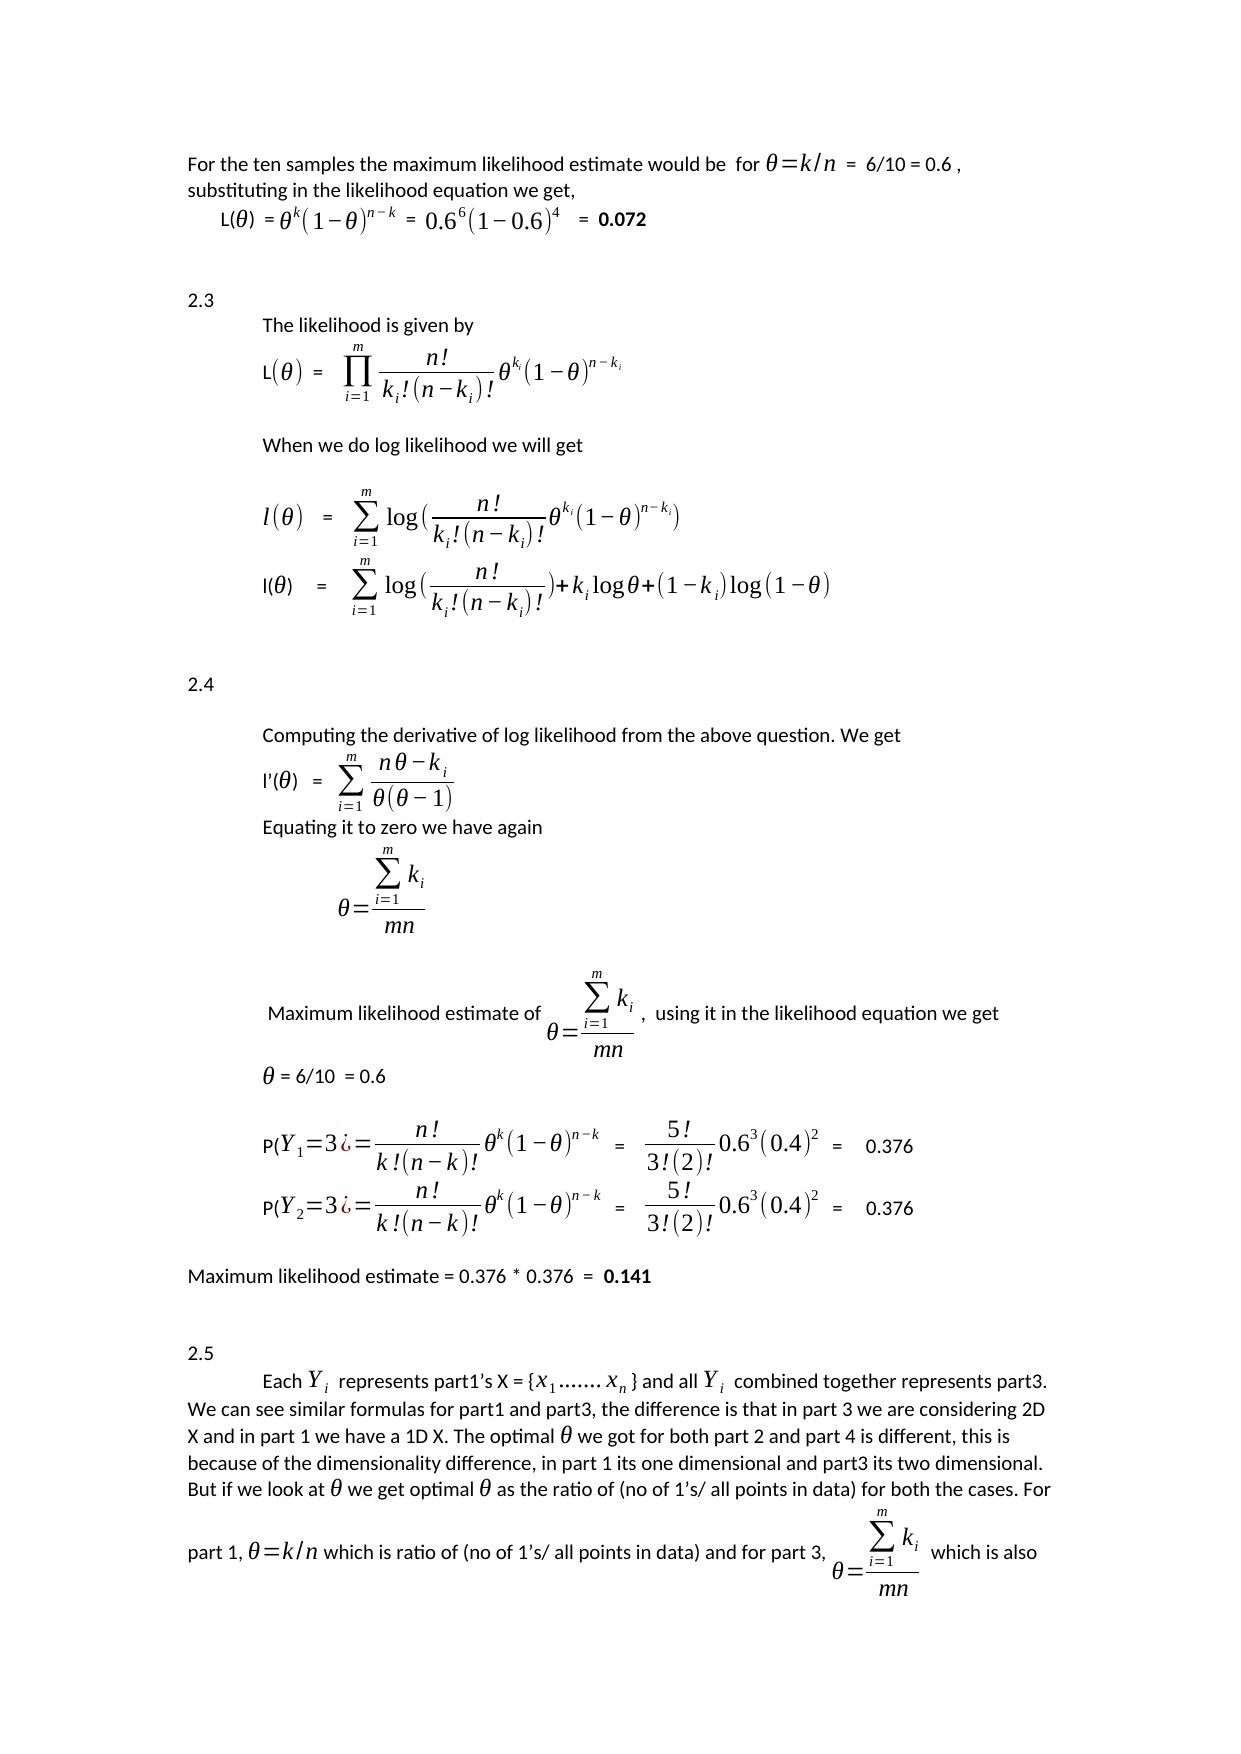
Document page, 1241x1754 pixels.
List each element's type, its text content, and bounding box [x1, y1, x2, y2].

text l’() = [187, 747, 1053, 814]
text = [187, 483, 1053, 552]
text L = [187, 338, 1053, 407]
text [187, 1365, 1053, 1601]
text L() = = = 0.072 [187, 203, 1053, 236]
text Equating it to zero we have again [187, 814, 1053, 840]
text Maximum likelihood estimate of , using it in the likelihood equation we get [187, 964, 1053, 1063]
text Computing the derivative of log likelihood from the above question. We get [187, 722, 1053, 747]
text 2.5 [187, 1340, 1053, 1365]
text P( = = 0.376 [187, 1116, 1053, 1177]
text For the ten samples the maximum likelihood estimate would be for = 6/10 = 0.6 , substituting in the likelihood equation we get, [187, 150, 1053, 203]
text 2.3 [187, 287, 1053, 312]
text l() = [187, 552, 1053, 620]
text P( = = 0.376 [187, 1177, 1053, 1238]
text 2.4 [187, 671, 1053, 696]
text When we do log likelihood we will get [187, 432, 1053, 457]
text The likelihood is given by [187, 312, 1053, 338]
text Maximum likelihood estimate = 0.376 * 0.376 = 0.141 [187, 1264, 1053, 1289]
text = 6/10 = 0.6 [187, 1063, 1053, 1090]
